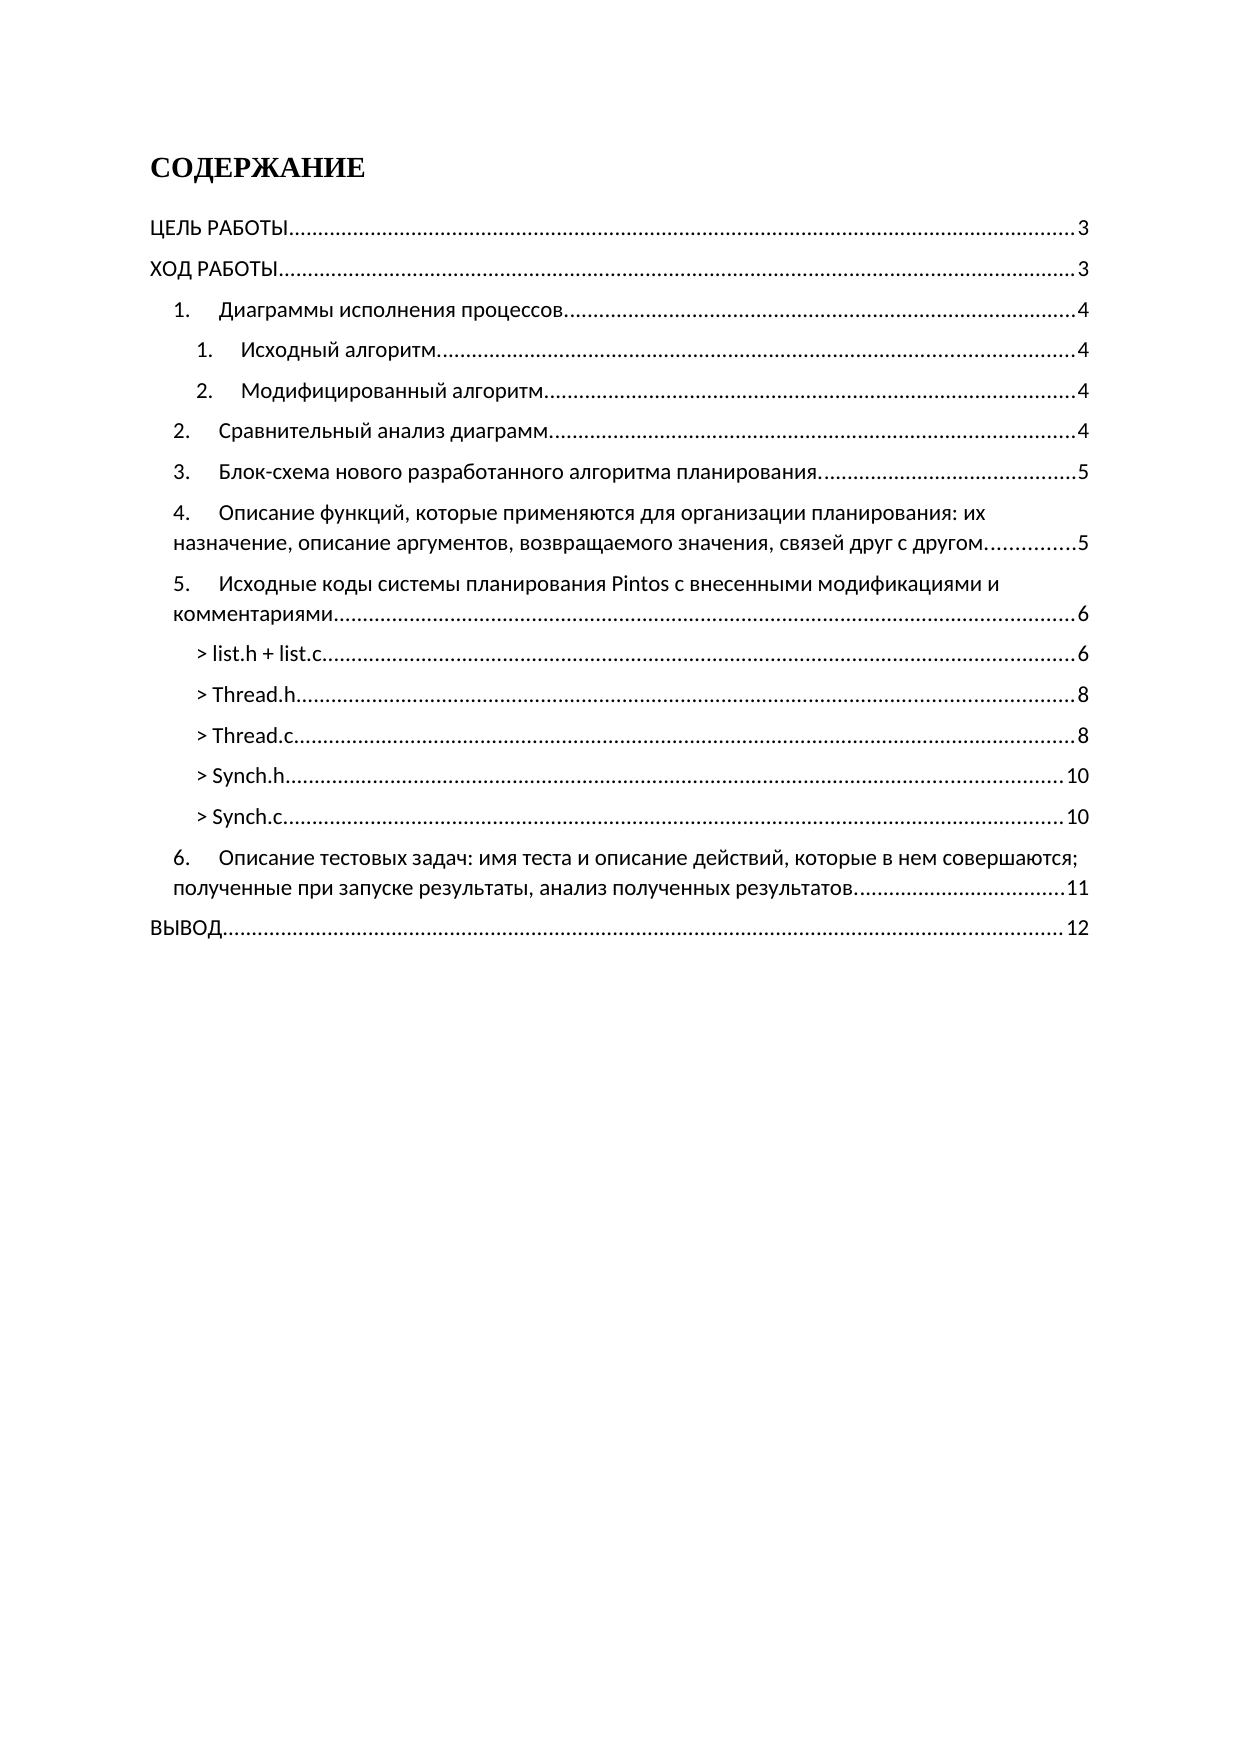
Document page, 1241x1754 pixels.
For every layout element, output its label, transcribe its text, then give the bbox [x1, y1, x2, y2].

text СОДЕРЖАНИЕ [150, 150, 1090, 183]
